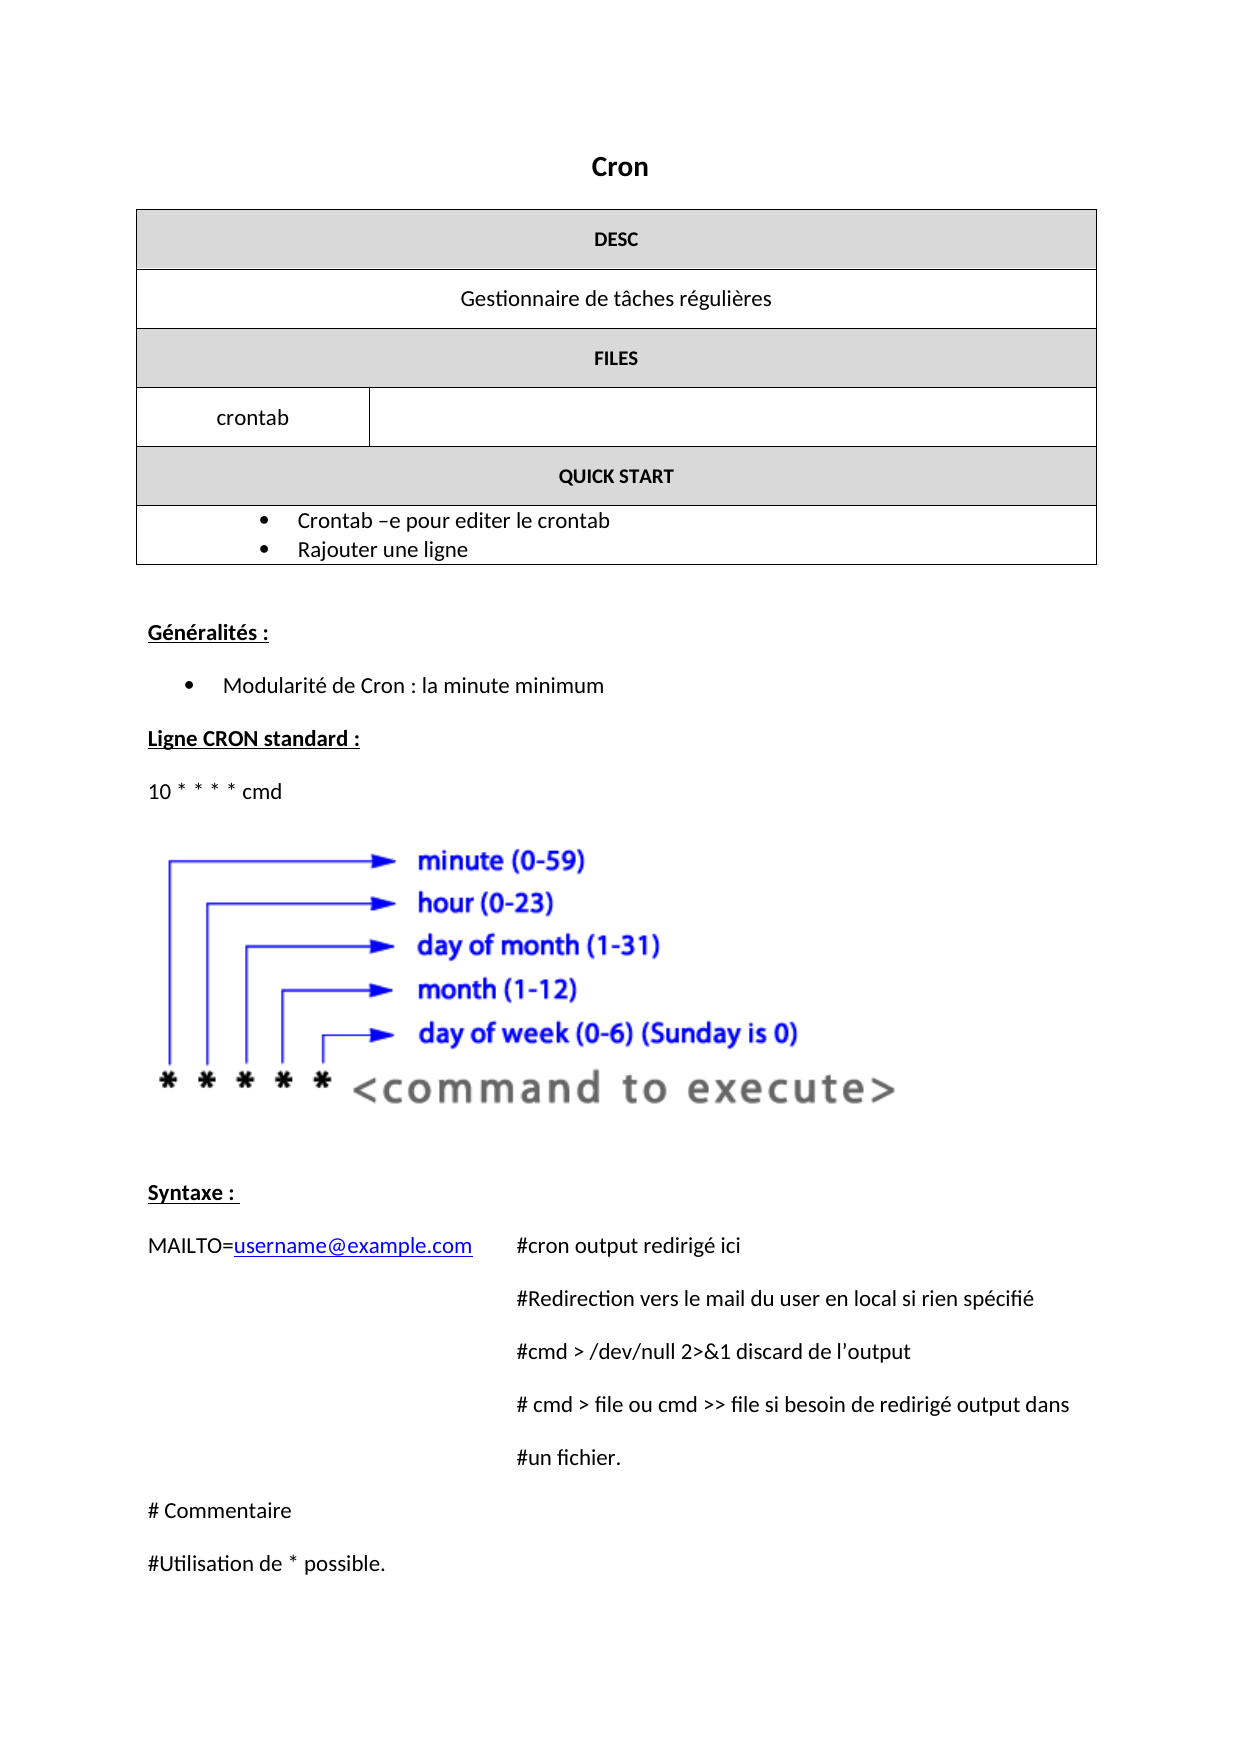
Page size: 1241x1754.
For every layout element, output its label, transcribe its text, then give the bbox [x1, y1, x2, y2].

text # cmd > file ou cmd >> file si besoin de redirigé output dans [148, 1391, 1093, 1418]
text #Utilisation de * possible. [148, 1549, 1093, 1578]
text Généralités : [148, 618, 1093, 646]
text MAILTO=username@example.com #cron output redirigé ici [148, 1231, 1093, 1259]
table_cell Crontab –e pour editer le crontab Rajouter une ligne [137, 506, 1096, 564]
list Modularité de Cron : la minute minimum [185, 671, 1093, 699]
text #cmd > /dev/null 2>&1 discard de l’output [148, 1337, 1093, 1366]
picture [147, 830, 917, 1154]
text Syntaxe : [148, 1178, 1093, 1206]
table_cell crontab [137, 388, 369, 446]
table_cell QUICK START [137, 447, 1096, 505]
text Ligne CRON standard : [148, 724, 1093, 752]
text #Redirection vers le mail du user en local si rien spécifié [148, 1284, 1093, 1312]
text # Commentaire [148, 1497, 1093, 1524]
table_cell Gestionnaire de tâches régulières [137, 270, 1096, 327]
table_cell FILES [137, 329, 1096, 387]
text 10 * * * * cmd [148, 777, 1093, 805]
text #un fichier. [148, 1443, 1093, 1472]
table_cell [370, 388, 1096, 446]
table_header DESC [137, 210, 1096, 268]
text Cron [148, 148, 1093, 183]
